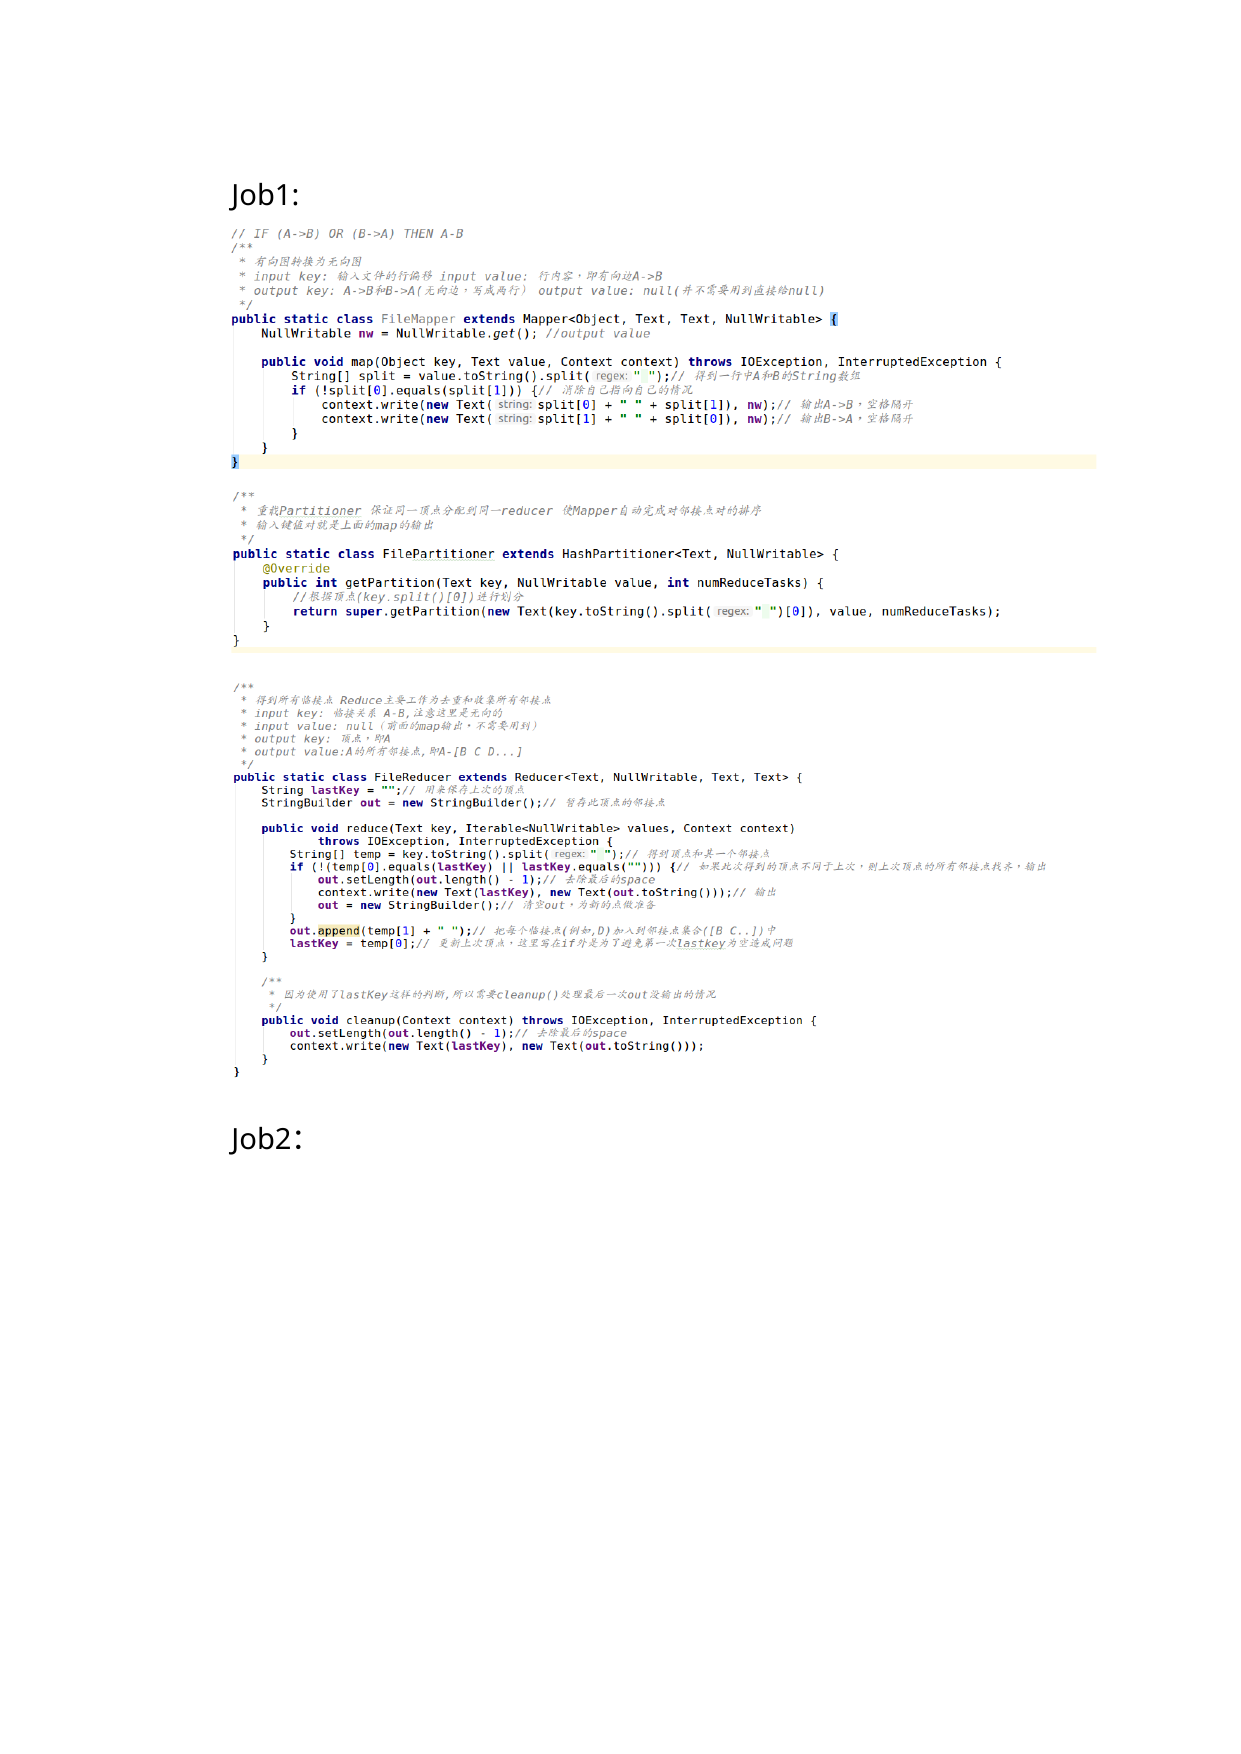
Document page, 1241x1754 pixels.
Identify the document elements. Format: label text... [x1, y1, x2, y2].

list Job2： [231, 1104, 1053, 1169]
picture [231, 487, 1097, 653]
picture [231, 227, 1097, 470]
picture [231, 682, 1046, 1083]
list Job1: [231, 162, 1053, 227]
